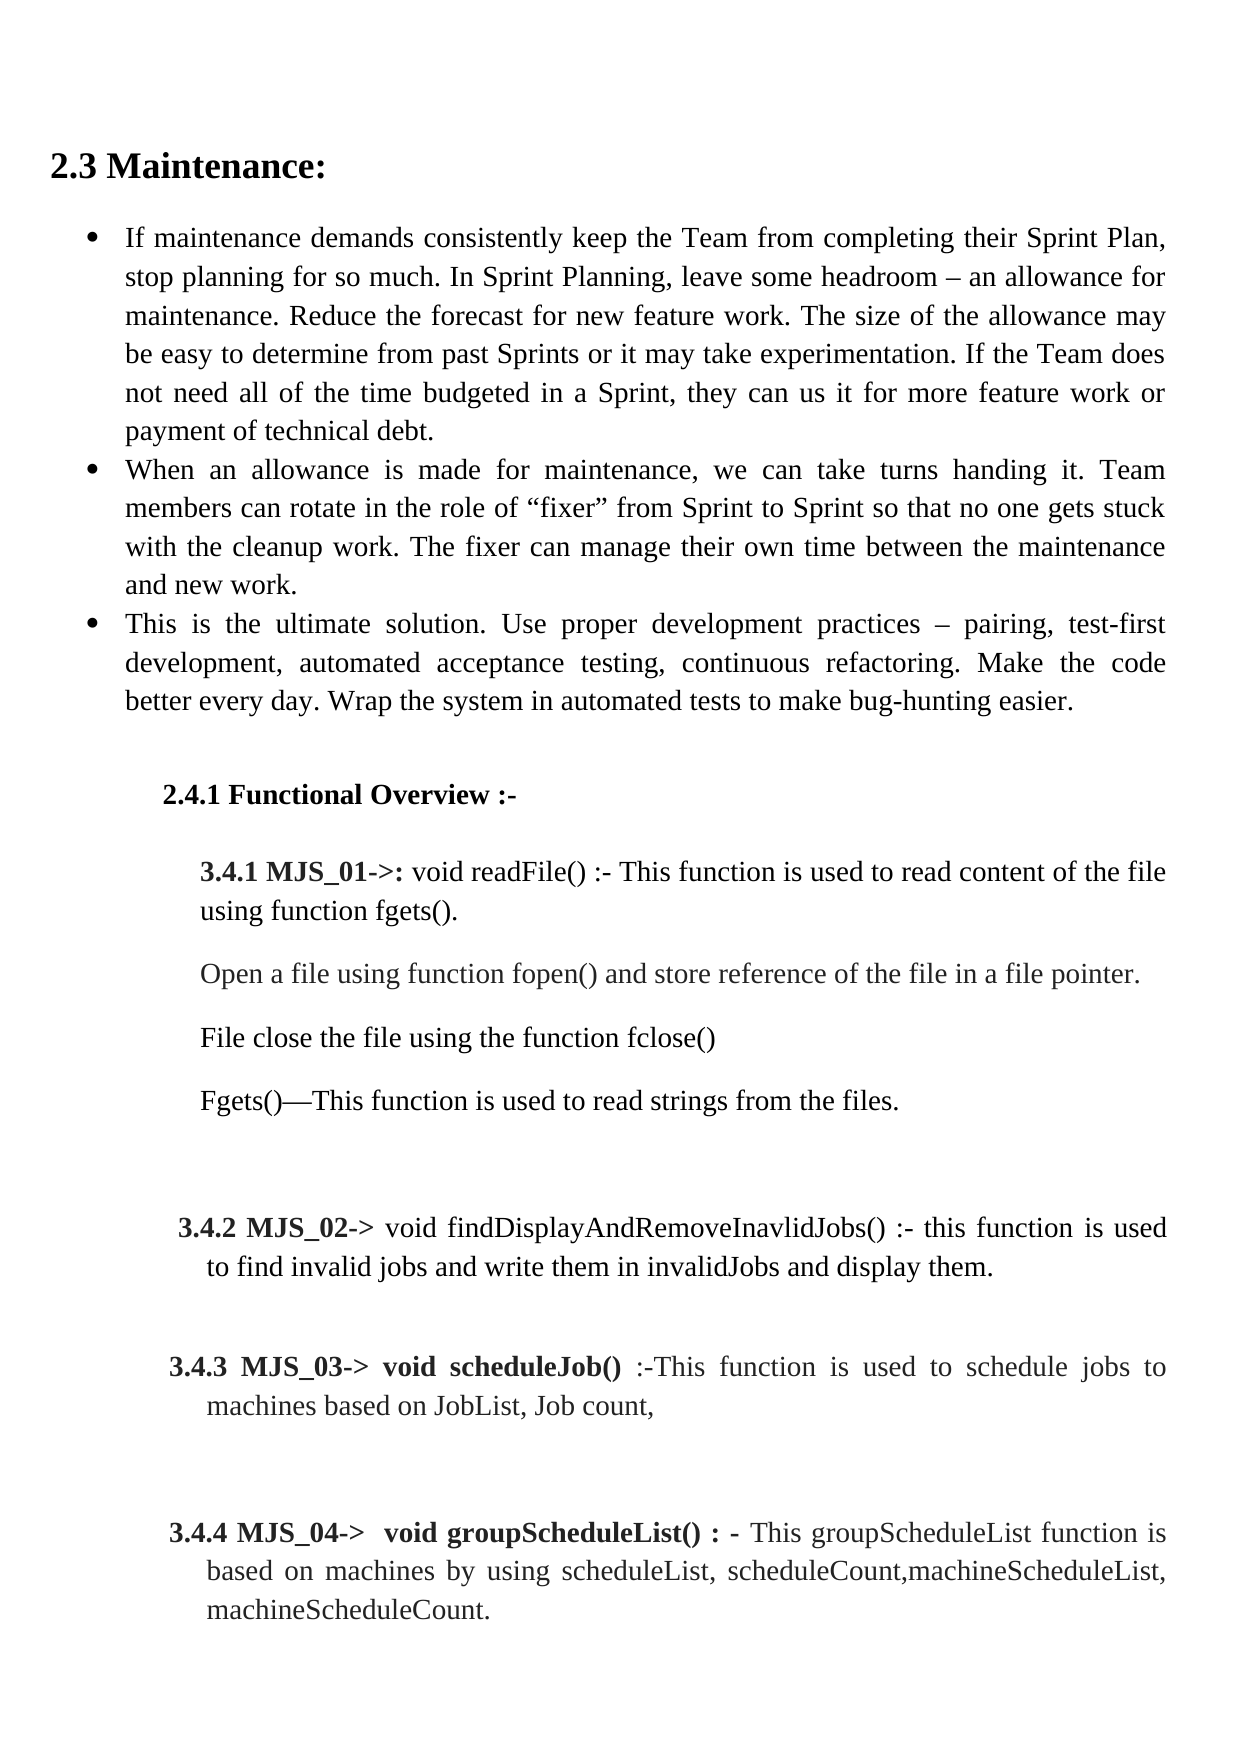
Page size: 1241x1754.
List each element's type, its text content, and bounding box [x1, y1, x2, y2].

list 3.4.3 MJS_03-> void scheduleJob() :-This function is used to schedule jobs to machines based on JobList, Job count, [169, 1349, 1167, 1421]
text File close the file using the function fclose() [200, 1020, 1167, 1053]
text Open a file using function fopen() and store reference of the file in a file pointer. [200, 956, 1167, 990]
text 2.3 Maintenance: [50, 144, 1167, 187]
text 2.4.1 Functional Overview :- [162, 777, 1167, 811]
text Fgets()—This function is used to read strings from the files. [200, 1083, 1167, 1117]
list 3.4.2 MJS_02-> void findDisplayAndRemoveInavlidJobs() :- this function is used to find invalid jobs and write them in invalidJobs and display them. [169, 1210, 1167, 1282]
text 3.4.1 MJS_01->: void readFile() :- This function is used to read content of the file using function fgets(). [200, 854, 1167, 926]
list When an allowance is made for maintenance, we can take turns handing it. Team members can rotate in the role of “fixer” from Sprint to Sprint so that no one gets stuck with the cleanup work. The fixer can manage their own time between the maintenance and new work. [87, 452, 1167, 601]
list This is the ultimate solution. Use proper development practices – pairing, test-first development, automated acceptance testing, continuous refactoring. Make the code better every day. Wrap the system in automated tests to make bug-hunting easier. [87, 606, 1167, 717]
list If maintenance demands consistently keep the Team from completing their Sprint Plan, stop planning for so much. In Sprint Planning, leave some headroom – an allowance for maintenance. Reduce the forecast for new feature work. The size of the allowance may be easy to determine from past Sprints or it may take experimentation. If the Team does not need all of the time budgeted in a Sprint, they can us it for more feature work or payment of technical debt. [87, 220, 1167, 447]
list 3.4.4 MJS_04-> void groupScheduleList() : - This groupScheduleList function is based on machines by using scheduleList, scheduleCount,machineScheduleList, machineScheduleCount. [169, 1515, 1167, 1625]
